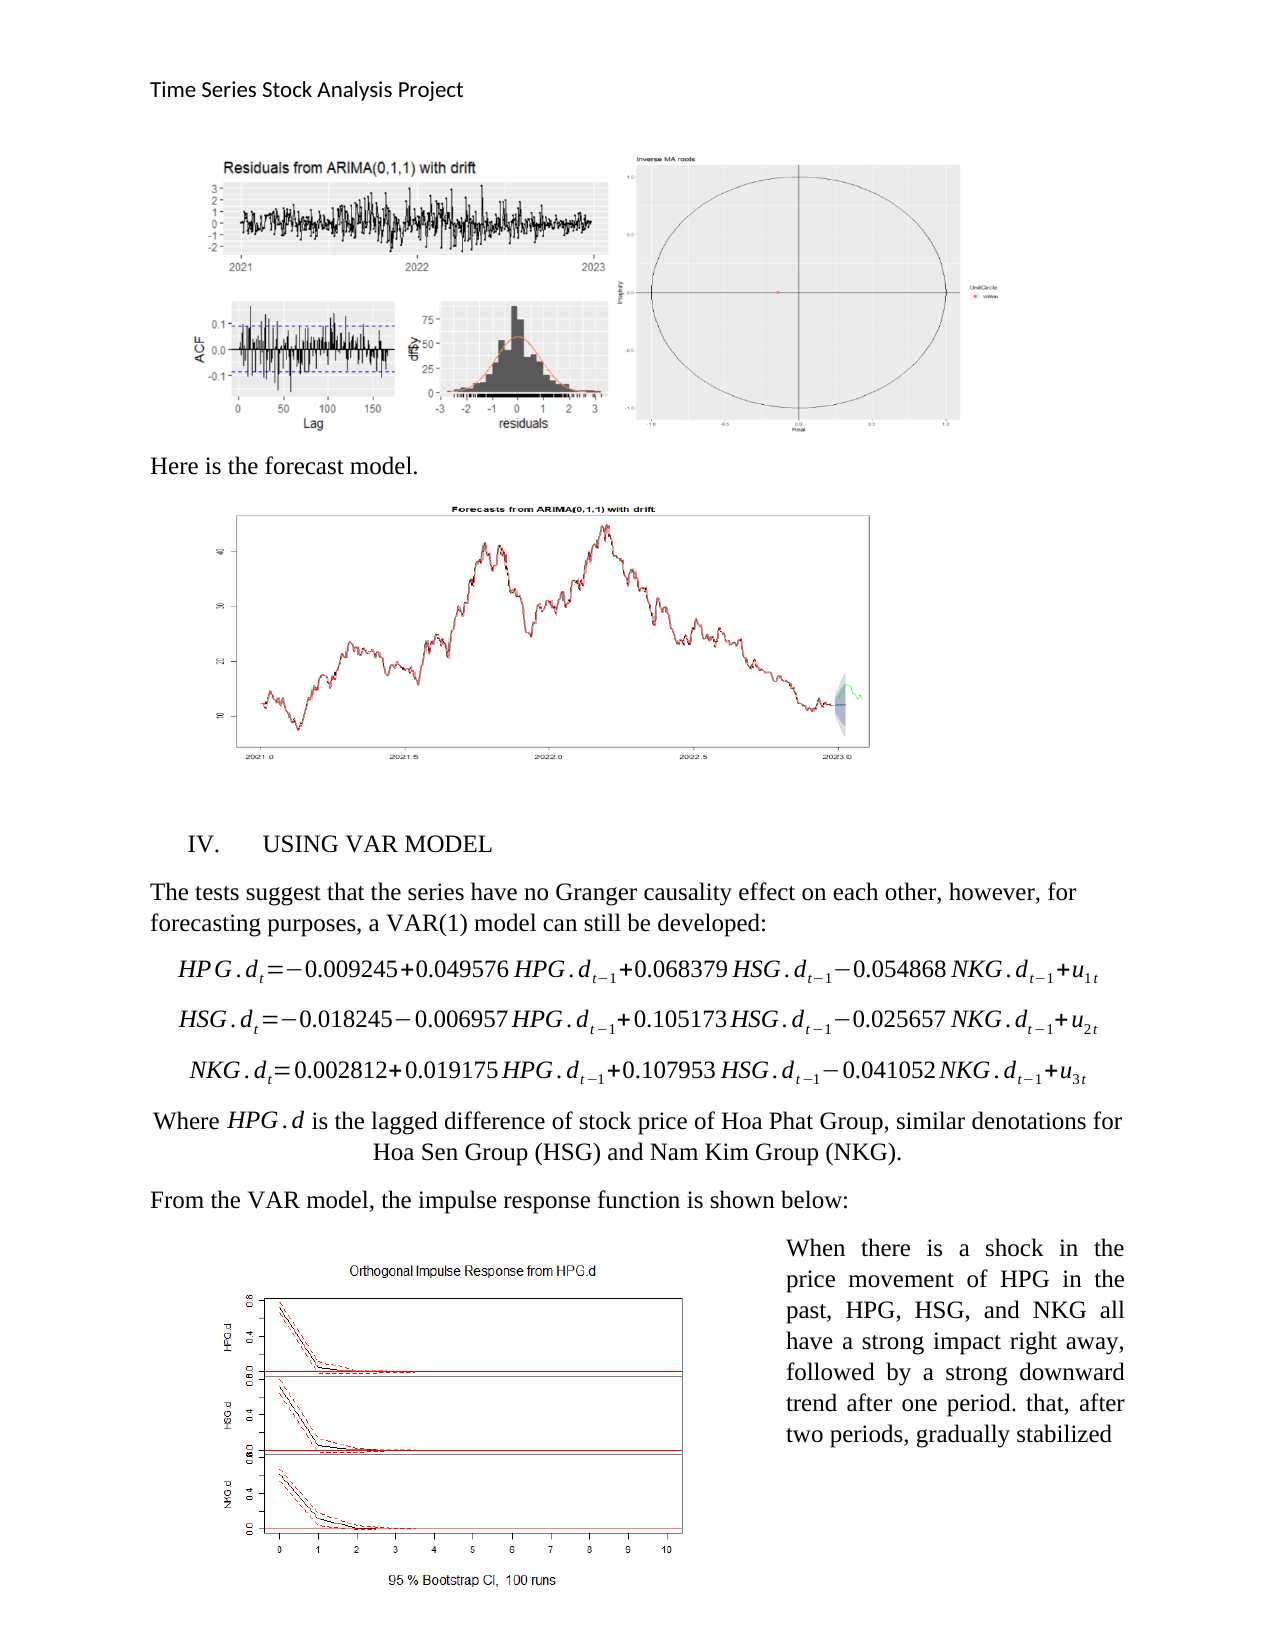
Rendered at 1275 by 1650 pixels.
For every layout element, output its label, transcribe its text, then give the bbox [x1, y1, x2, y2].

text From the VAR model, the impulse response function is shown below: [150, 1185, 1125, 1214]
picture [179, 1234, 767, 1597]
text The tests suggest that the series have no Granger causality effect on each other, however, for forecasting purposes, a VAR(1) model can still be developed: [150, 877, 1125, 937]
text Here is the forecast model. [150, 451, 1125, 480]
text When there is a shock in the price movement of HPG in the past, HPG, HSG, and NKG all have a strong impact right away, followed by a strong downward trend after one period. that, after two periods, gradually stabilized [150, 1233, 1125, 1448]
list USING VAR MODEL [187, 829, 1125, 858]
text Where is the lagged difference of stock price of Hoa Phat Group, similar denotations for Hoa Sen Group (HSG) and Nam Kim Group (NKG). [150, 1106, 1125, 1166]
picture [187, 499, 883, 763]
picture [187, 150, 1025, 433]
